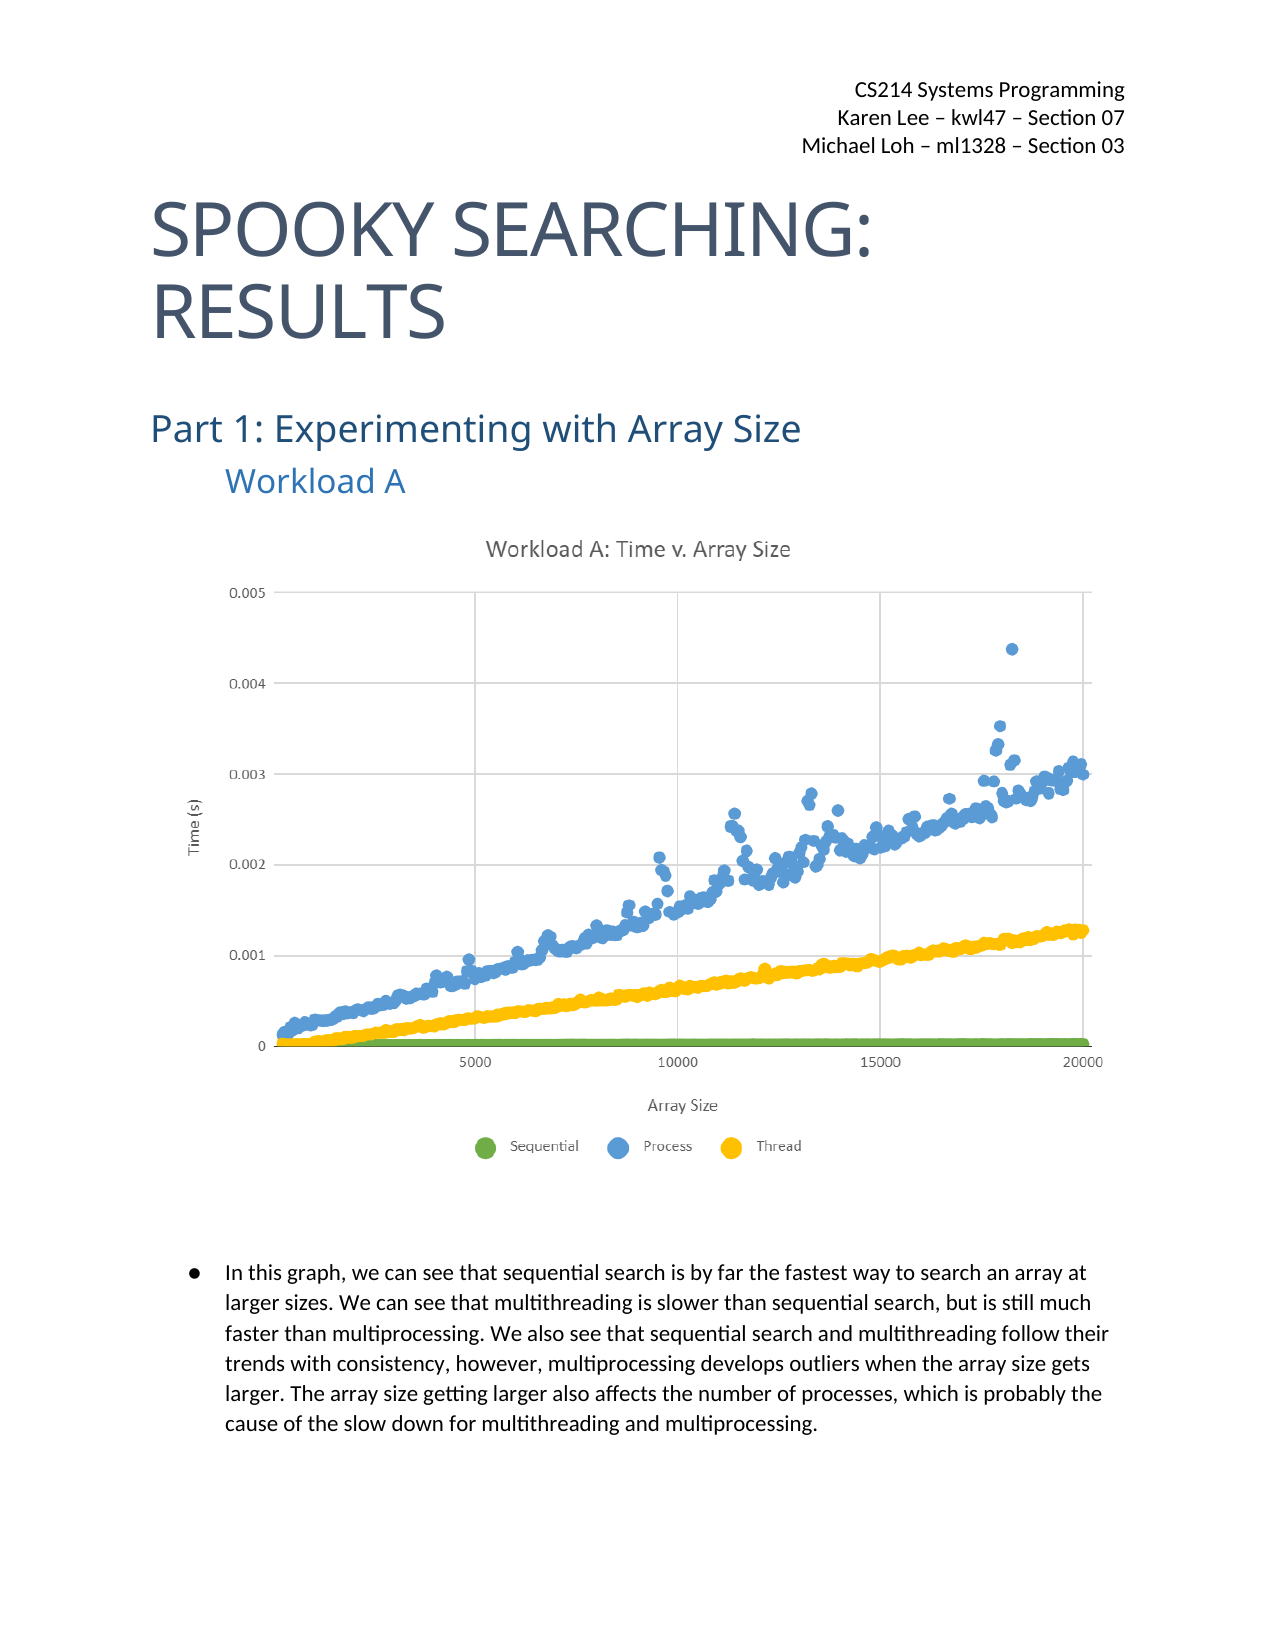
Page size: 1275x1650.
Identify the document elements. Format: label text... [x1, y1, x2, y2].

title Spooky Searching: Results [150, 187, 1125, 361]
list In this graph, we can see that sequential search is by far the fastest way to search an array at larger sizes. We can see that multithreading is slower than sequential search, but is still much faster than multiprocessing. We also see that sequential search and multithreading follow their trends with consistency, however, multiprocessing develops outliers when the array size gets larger. The array size getting larger also affects the number of processes, which is probably the cause of the slow down for multithreading and multiprocessing. [187, 1258, 1125, 1437]
subtitle Part 1: Experimenting with Array Size [150, 402, 1125, 453]
picture [150, 503, 1125, 1193]
subtitle Workload A [150, 458, 1125, 503]
